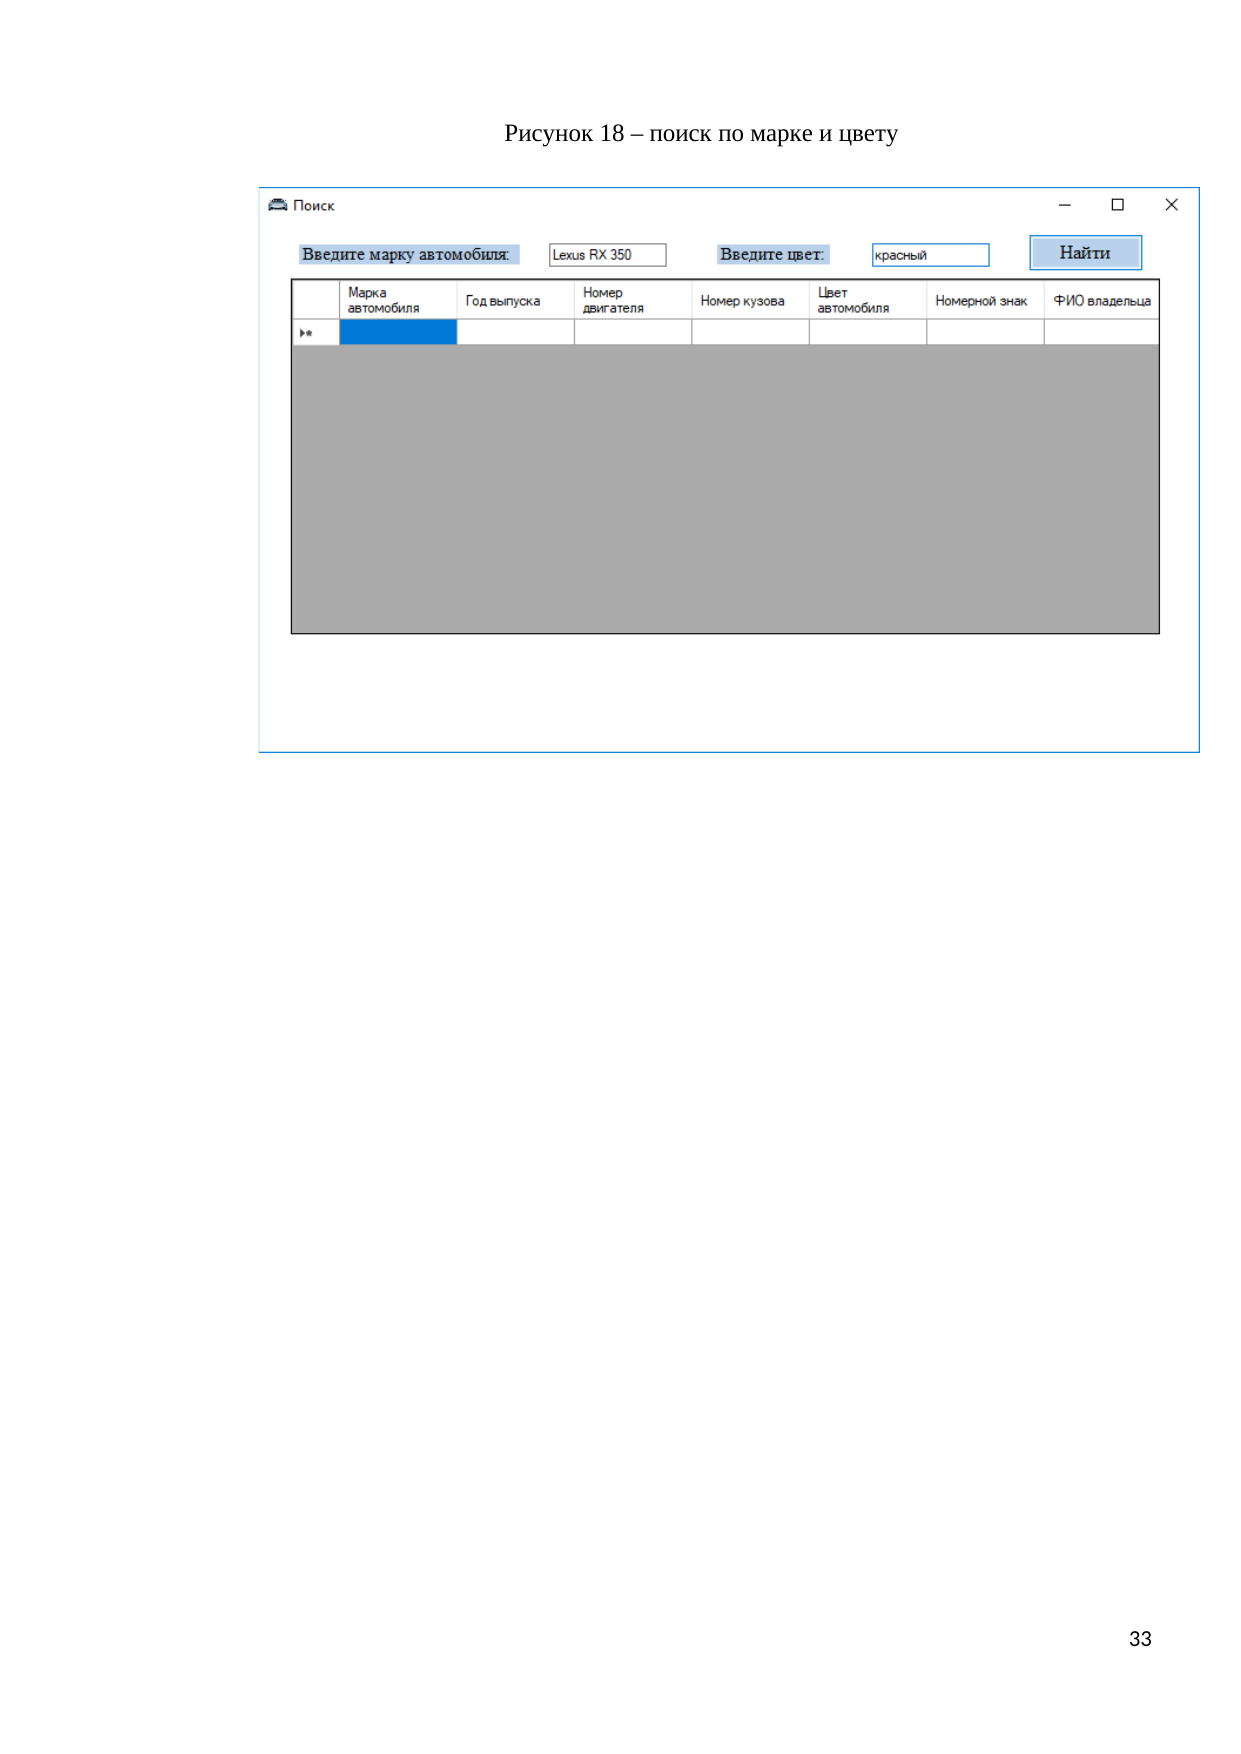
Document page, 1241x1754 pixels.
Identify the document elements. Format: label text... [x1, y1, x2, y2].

picture [258, 187, 1200, 753]
text Рисунок 18 – поиск по марке и цвету [251, 118, 1152, 147]
